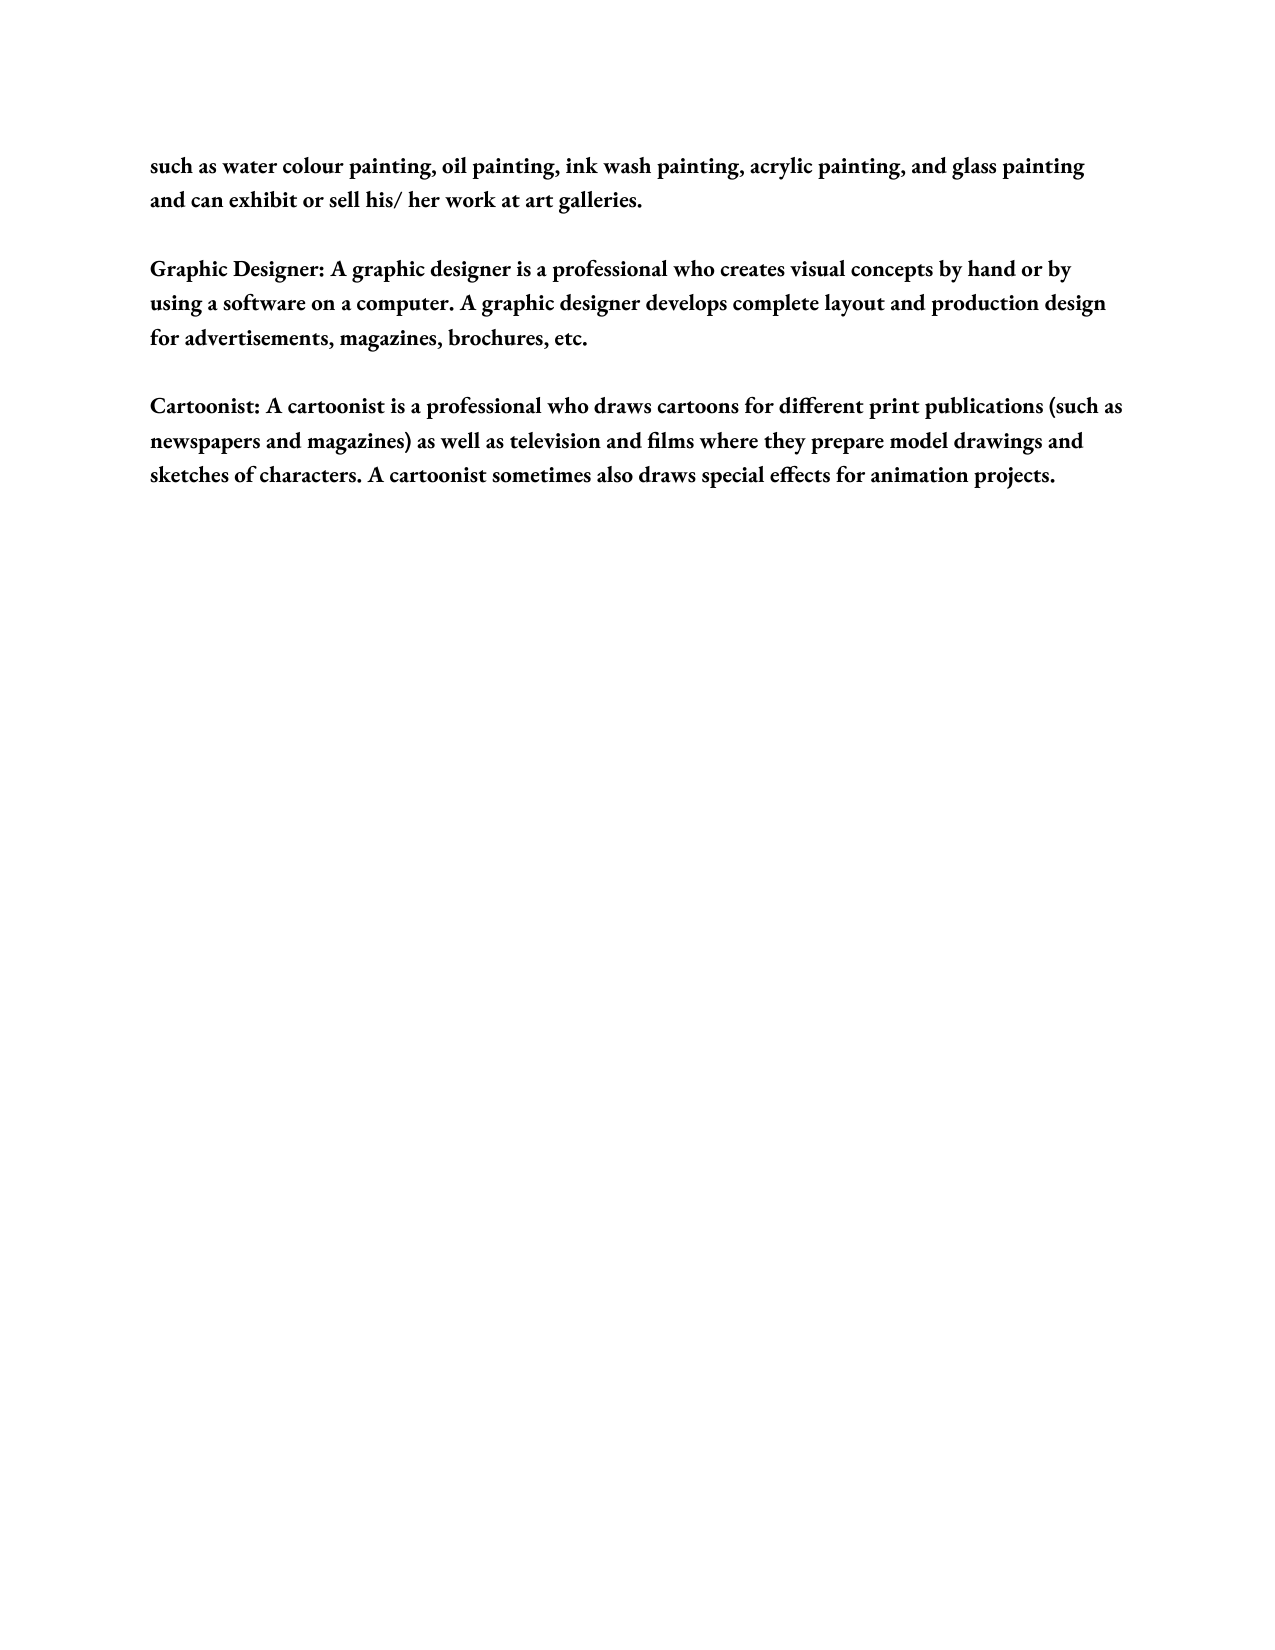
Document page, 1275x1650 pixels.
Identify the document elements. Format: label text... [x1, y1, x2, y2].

text Cartoonist: A cartoonist is a professional who draws cartoons for different print publications (such as newspapers and magazines) as well as television and films where they prepare model drawings and sketches of characters. A cartoonist sometimes also draws special effects for animation projects. [150, 391, 1125, 489]
text Graphic Designer: A graphic designer is a professional who creates visual concepts by hand or by using a software on a computer. A graphic designer develops complete layout and production design for advertisements, magazines, brochures, etc. [150, 253, 1125, 352]
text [150, 150, 1125, 214]
